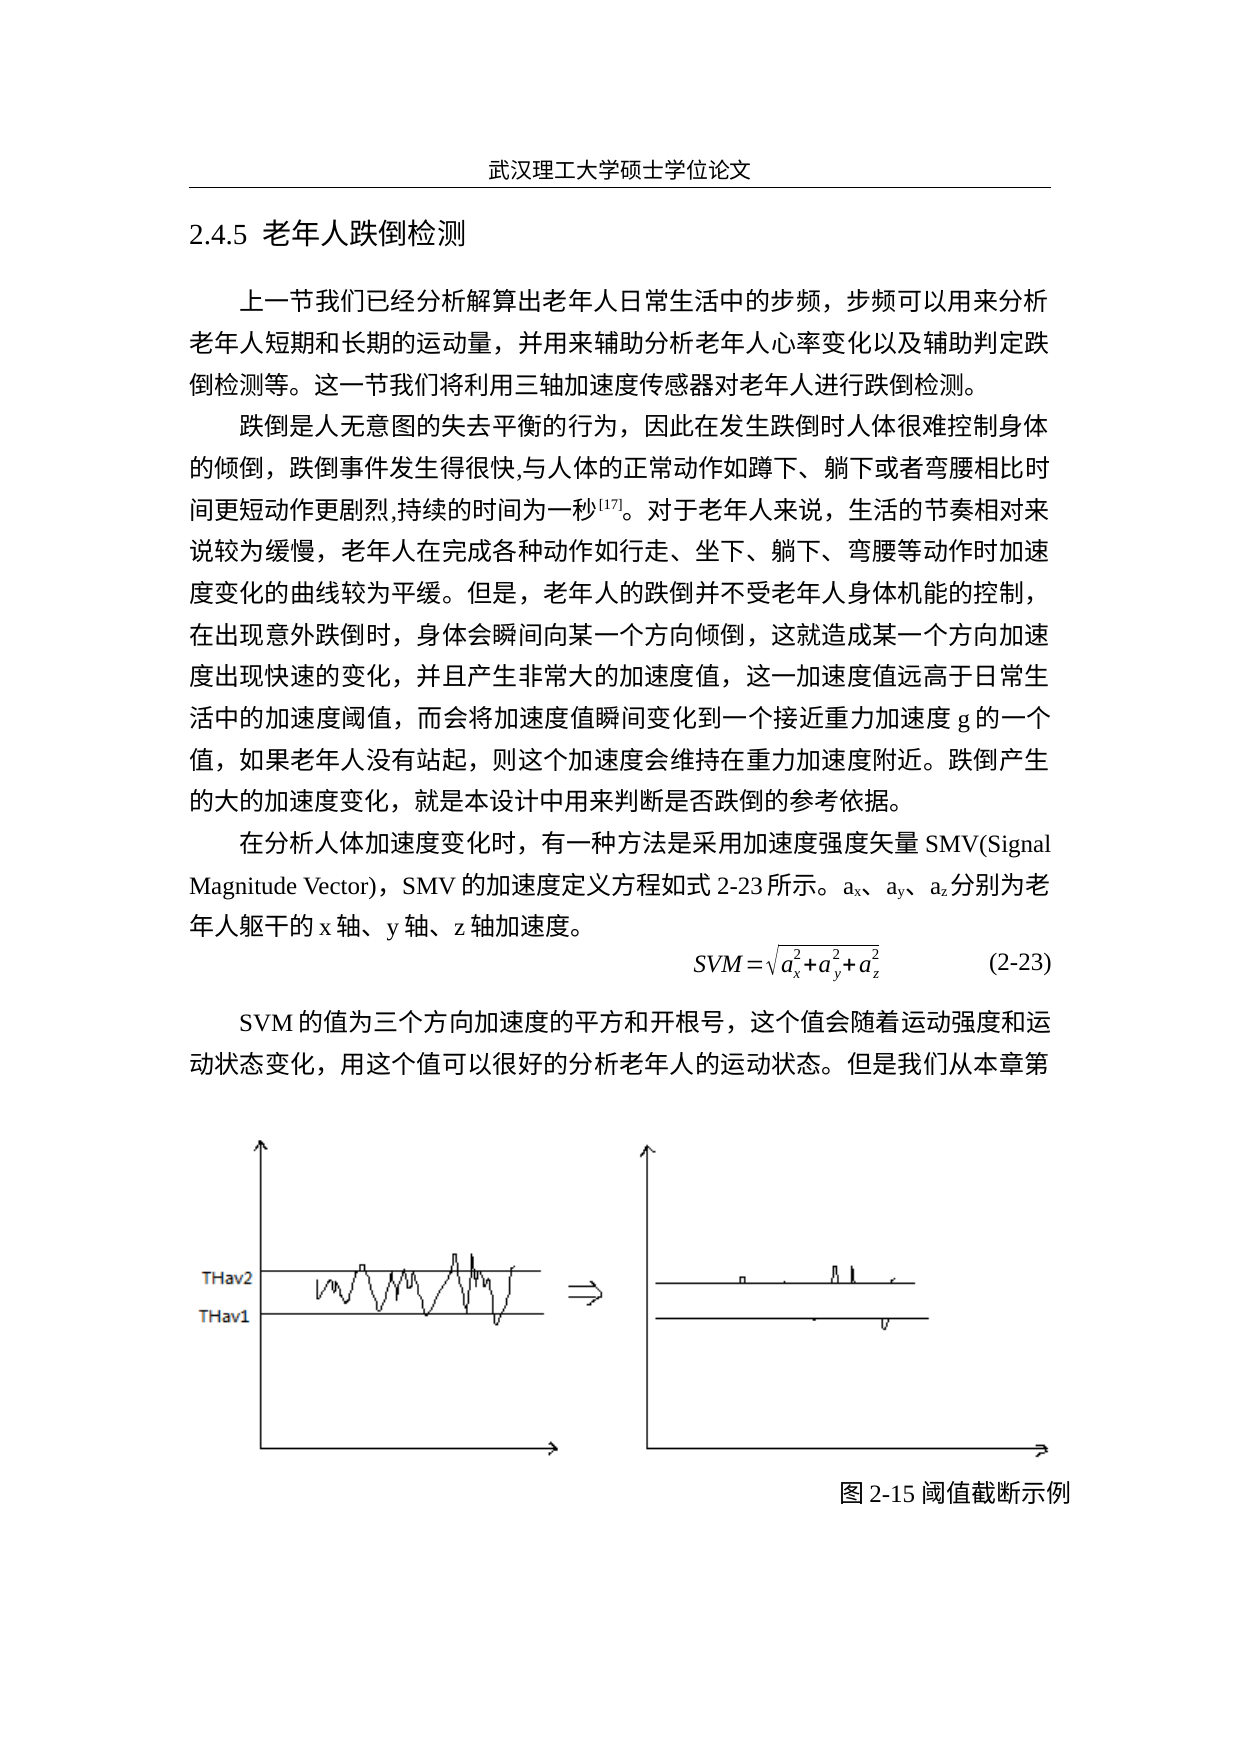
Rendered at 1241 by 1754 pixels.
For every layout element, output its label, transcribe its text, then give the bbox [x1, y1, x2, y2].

text 跌倒是人无意图的失去平衡的行为，因此在发生跌倒时人体很难控制身体的倾倒，跌倒事件发生得很快,与人体的正常动作如蹲下、躺下或者弯腰相比时间更短动作更剧烈,持续的时间为一秒[17]。对于老年人来说，生活的节奏相对来说较为缓慢，老年人在完成各种动作如行走、坐下、躺下、弯腰等动作时加速度变化的曲线较为平缓。但是，老年人的跌倒并不受老年人身体机能的控制，在出现意外跌倒时，身体会瞬间向某一个方向倾倒，这就造成某一个方向加速度出现快速的变化，并且产生非常大的加速度值，这一加速度值远高于日常生活中的加速度阈值，而会将加速度值瞬间变化到一个接近重力加速度g的一个值，如果老年人没有站起，则这个加速度会维持在重力加速度附近。跌倒产生的大的加速度变化，就是本设计中用来判断是否跌倒的参考依据。 [189, 402, 1051, 819]
list 2.4.5 老年人跌倒检测 [189, 211, 1051, 252]
picture [164, 1113, 1065, 1474]
text SVM的值为三个方向加速度的平方和开根号，这个值会随着运动强度和运动状态变化，用这个值可以很好的分析老年人的运动状态。但是我们从本章第三节、第四节的分析中可以发现，佩戴在腰带上的加速度传感器，z轴曲线波形呈现明显的周期性变化，而x轴和y轴方向加速度的幅值远小于z轴方向加速度变化，并且信噪比较小，在本设计中选用SVM会造成杂波信号的叠加，减小信噪比，在记步环节并没有达到我们的要求。而且，在进行滤波之后进行的式2-23算法较为复杂，包括三个浮点乘法和一个开根号算法，需要较大的资源，所以我们并不采用SVM作为本设计跌倒检测的参考依据。 [189, 998, 1051, 1082]
text (2-23) [189, 944, 1051, 982]
text 上一节我们已经分析解算出老年人日常生活中的步频，步频可以用来分析老年人短期和长期的运动量，并用来辅助分析老年人心率变化以及辅助判定跌倒检测等。这一节我们将利用三轴加速度传感器对老年人进行跌倒检测。 [189, 277, 1051, 402]
text 在分析人体加速度变化时，有一种方法是采用加速度强度矢量SMV(Signal Magnitude Vector)，SMV的加速度定义方程如式2-23所示。ax、ay、az分别为老年人躯干的x轴、y轴、z轴加速度。 [189, 819, 1051, 944]
